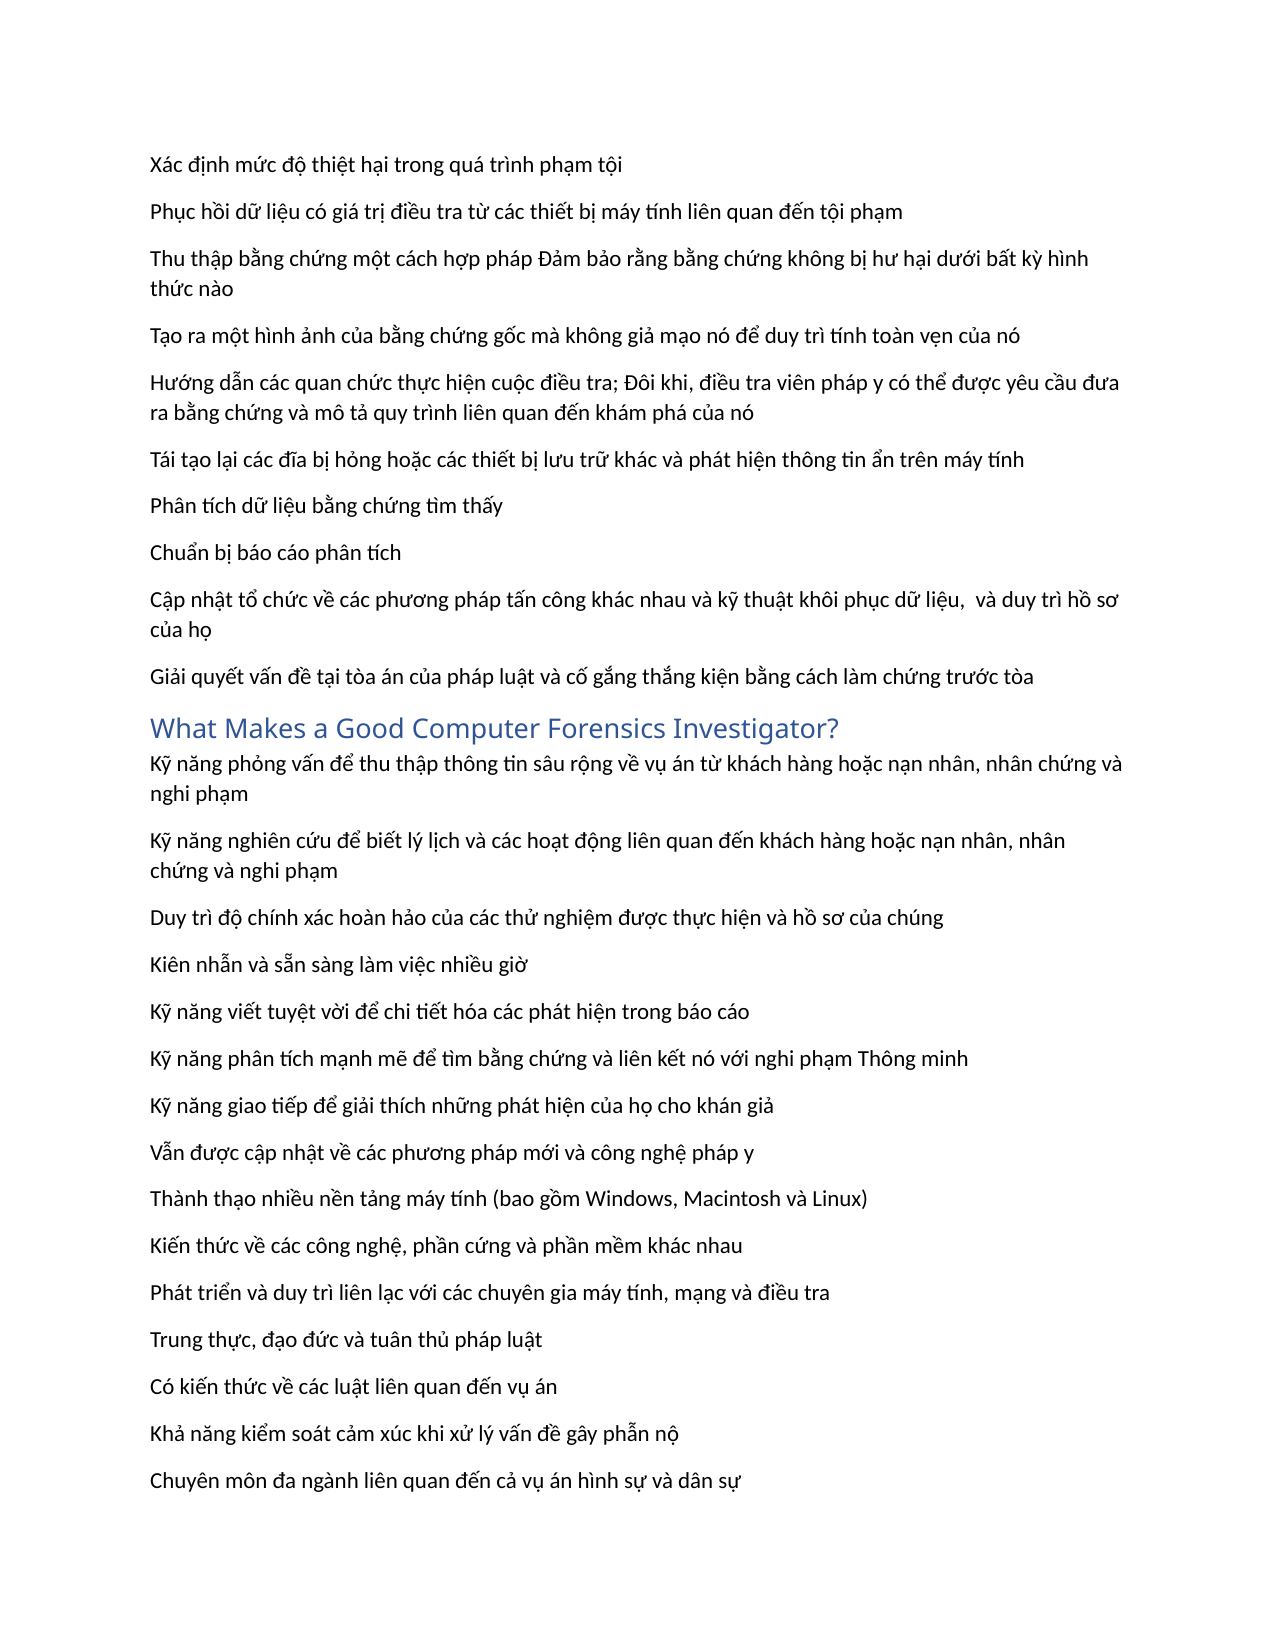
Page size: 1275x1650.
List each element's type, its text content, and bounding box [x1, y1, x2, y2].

text Phát triển và duy trì liên lạc với các chuyên gia máy tính, mạng và điều tra [150, 1278, 1125, 1306]
text Thu thập bằng chứng một cách hợp pháp Đảm bảo rằng bằng chứng không bị hư hại dưới bất kỳ hình thức nào [150, 244, 1125, 302]
text Xác định mức độ thiệt hại trong quá trình phạm tội [150, 150, 1125, 178]
text Phục hồi dữ liệu có giá trị điều tra từ các thiết bị máy tính liên quan đến tội phạm [150, 197, 1125, 225]
text Tạo ra một hình ảnh của bằng chứng gốc mà không giả mạo nó để duy trì tính toàn vẹn của nó [150, 321, 1125, 349]
text Tái tạo lại các đĩa bị hỏng hoặc các thiết bị lưu trữ khác và phát hiện thông tin ẩn trên máy tính [150, 445, 1125, 473]
text Kỹ năng giao tiếp để giải thích những phát hiện của họ cho khán giả [150, 1091, 1125, 1119]
text Khả năng kiểm soát cảm xúc khi xử lý vấn đề gây phẫn nộ [150, 1419, 1125, 1447]
text Chuyên môn đa ngành liên quan đến cả vụ án hình sự và dân sự [150, 1466, 1125, 1494]
text Kỹ năng nghiên cứu để biết lý lịch và các hoạt động liên quan đến khách hàng hoặc nạn nhân, nhân chứng và nghi phạm [150, 826, 1125, 884]
text Kỹ năng phỏng vấn để thu thập thông tin sâu rộng về vụ án từ khách hàng hoặc nạn nhân, nhân chứng và nghi phạm [150, 749, 1125, 807]
text Kỹ năng phân tích mạnh mẽ để tìm bằng chứng và liên kết nó với nghi phạm Thông minh [150, 1044, 1125, 1072]
text Kỹ năng viết tuyệt vời để chi tiết hóa các phát hiện trong báo cáo [150, 997, 1125, 1025]
text Trung thực, đạo đức và tuân thủ pháp luật [150, 1325, 1125, 1353]
subtitle What Makes a Good Computer Forensics Investigator? [150, 709, 1125, 746]
text Phân tích dữ liệu bằng chứng tìm thấy [150, 492, 1125, 520]
text Giải quyết vấn đề tại tòa án của pháp luật và cố gắng thắng kiện bằng cách làm chứng trước tòa [150, 662, 1125, 691]
text Vẫn được cập nhật về các phương pháp mới và công nghệ pháp y [150, 1138, 1125, 1166]
text Có kiến thức về các luật liên quan đến vụ án [150, 1372, 1125, 1400]
text Thành thạo nhiều nền tảng máy tính (bao gồm Windows, Macintosh và Linux) [150, 1184, 1125, 1213]
text Kiên nhẫn và sẵn sàng làm việc nhiều giờ [150, 950, 1125, 978]
text Cập nhật tổ chức về các phương pháp tấn công khác nhau và kỹ thuật khôi phục dữ liệu, và duy trì hồ sơ của họ [150, 585, 1125, 644]
text Duy trì độ chính xác hoàn hảo của các thử nghiệm được thực hiện và hồ sơ của chúng [150, 903, 1125, 931]
text Chuẩn bị báo cáo phân tích [150, 538, 1125, 567]
text Kiến thức về các công nghệ, phần cứng và phần mềm khác nhau [150, 1231, 1125, 1259]
text Hướng dẫn các quan chức thực hiện cuộc điều tra; Đôi khi, điều tra viên pháp y có thể được yêu cầu đưa ra bằng chứng và mô tả quy trình liên quan đến khám phá của nó [150, 368, 1125, 426]
